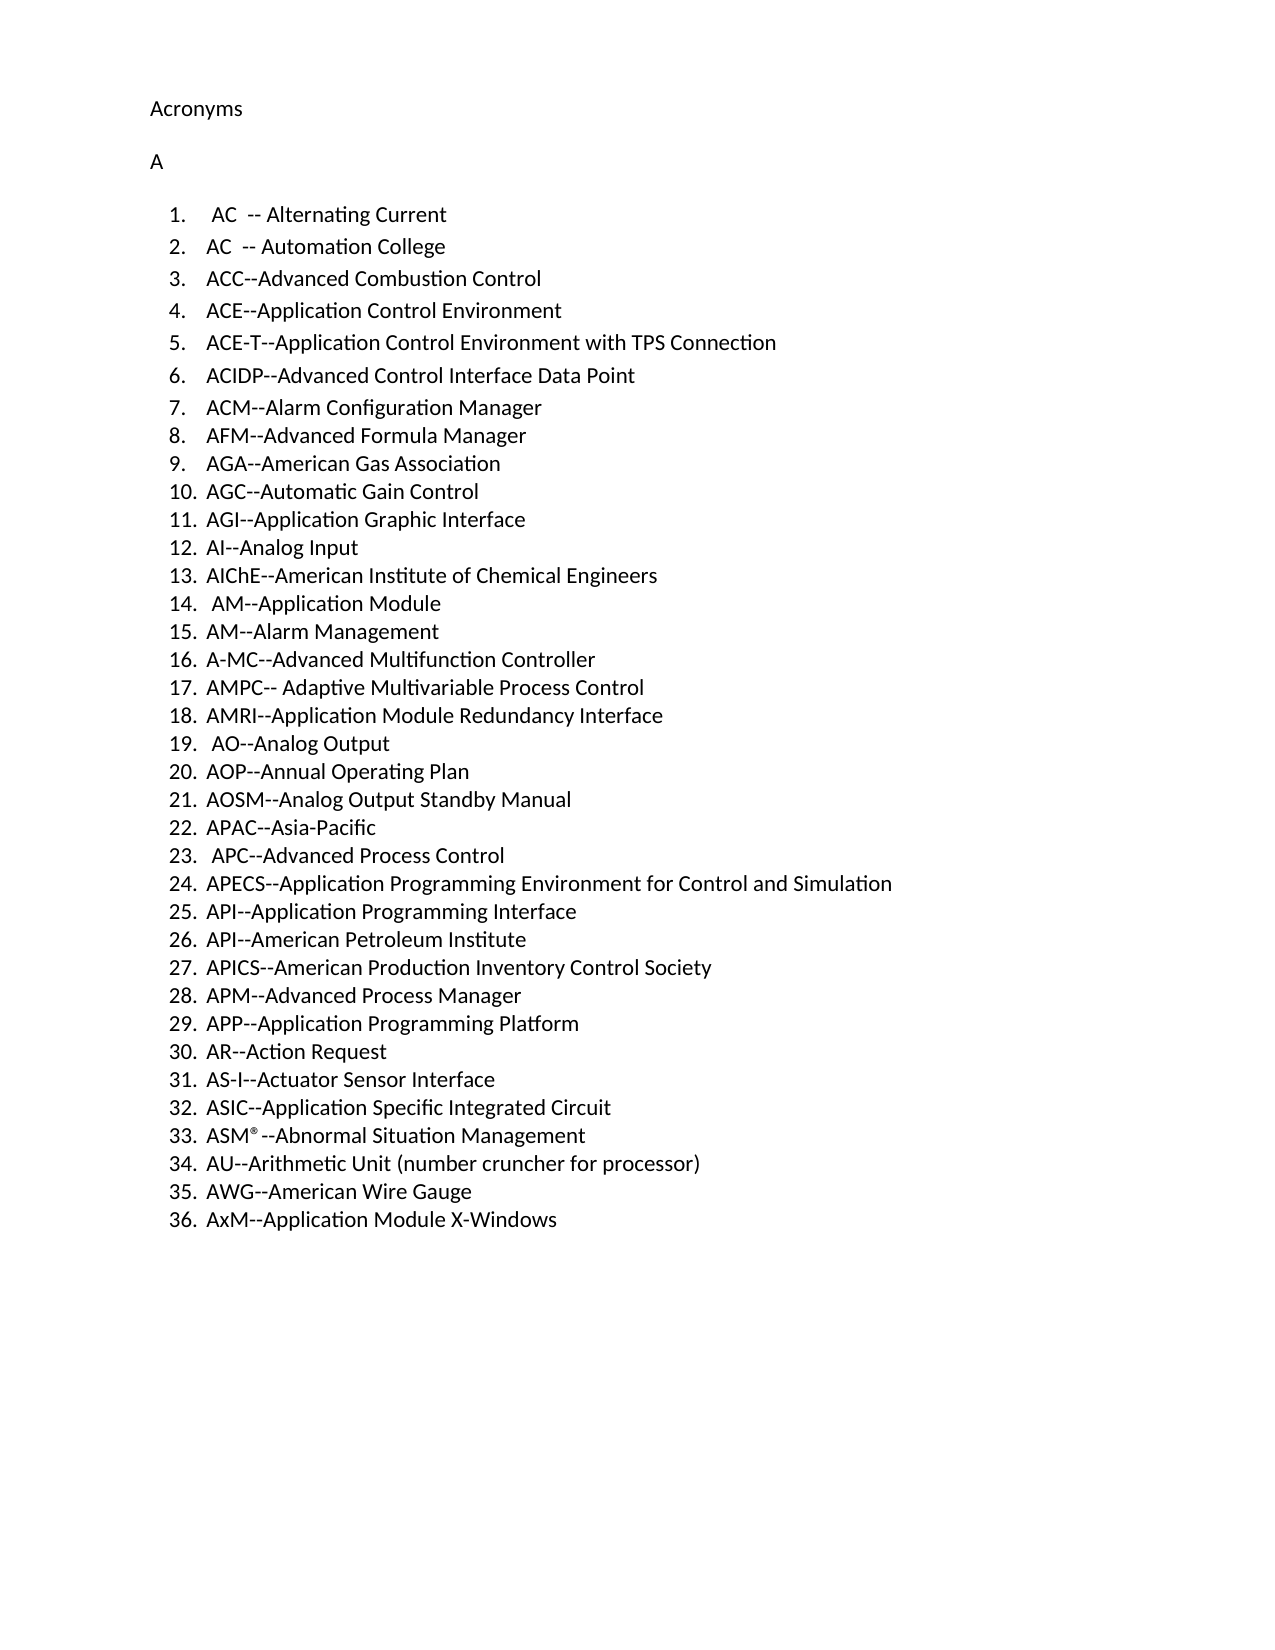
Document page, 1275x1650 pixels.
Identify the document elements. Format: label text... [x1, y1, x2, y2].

list AC -- Automation College​ [169, 232, 1219, 260]
list A-MC--Advanced Multifunction Controller [169, 645, 1219, 673]
list APECS--Application Programming Environment for Control and Simulation​ [169, 869, 1219, 897]
list ACE--Application Control Environment​ [169, 296, 1219, 324]
list API--Application Programming Interface​ [169, 897, 1219, 925]
list AWG--American Wire Gauge​ [169, 1177, 1219, 1206]
list AU--Arithmetic Unit (number cruncher for processor)​ [169, 1149, 1219, 1177]
list AMPC-- Adaptive Multivariable Process Control​ [169, 673, 1219, 701]
list APICS--American Production Inventory Control Society​ [169, 953, 1219, 981]
list AC -- Alternating Current​ [169, 200, 1219, 228]
list AS-I--​Actuator Sensor Interface​ [169, 1065, 1219, 1093]
list APC--Advanced Process Control​ [169, 841, 1219, 869]
list AFM--Advanced Formula Manager​ [169, 421, 1219, 449]
list AGC--Automatic Gain Control​ [169, 477, 1219, 505]
list AOP--Annual Operating Plan​ [169, 757, 1219, 785]
list ACE-T--Application Control Environment with TPS Connection​ [169, 328, 1219, 357]
list APM--Advanced Process Manager​ [169, 981, 1219, 1009]
list AMRI--Application Module Redundancy Interface [169, 701, 1219, 729]
list AIChE--American Institute of Chemical Engineers​ [169, 561, 1219, 589]
list ASM®--Abnormal Situation Management​ [169, 1121, 1219, 1149]
list APP--​Application Programming Platform [169, 1009, 1219, 1037]
list ASIC--Application Specific Integrated Circuit​ [169, 1093, 1219, 1121]
text A [150, 147, 1219, 175]
text Acronyms [150, 94, 1219, 122]
list ACIDP--Advanced Control Interface Data Point​ [169, 361, 1219, 389]
list AGA--American Gas Association​ [169, 449, 1219, 477]
list AOSM--Analog Output Standby Manual​ [169, 785, 1219, 813]
list ACC--Advanced Combustion Control​ [169, 264, 1219, 292]
list AM--Alarm Management​ [169, 617, 1219, 645]
list AR--Action Request​ [169, 1037, 1219, 1065]
list ACM--Alarm Configuration Manager​ [169, 393, 1219, 421]
list APAC--​Asia-Pacific [169, 813, 1219, 841]
list AxM--Application Module X-Windows​ [169, 1206, 1219, 1233]
list AI--Analog Input​ [169, 533, 1219, 561]
list ​ AO--Analog Output​ [169, 729, 1219, 757]
list AGI--Application Graphic Interface​ [169, 505, 1219, 533]
list AM--Application Module [169, 589, 1219, 617]
list API--American Petroleum Institute​ [169, 925, 1219, 953]
